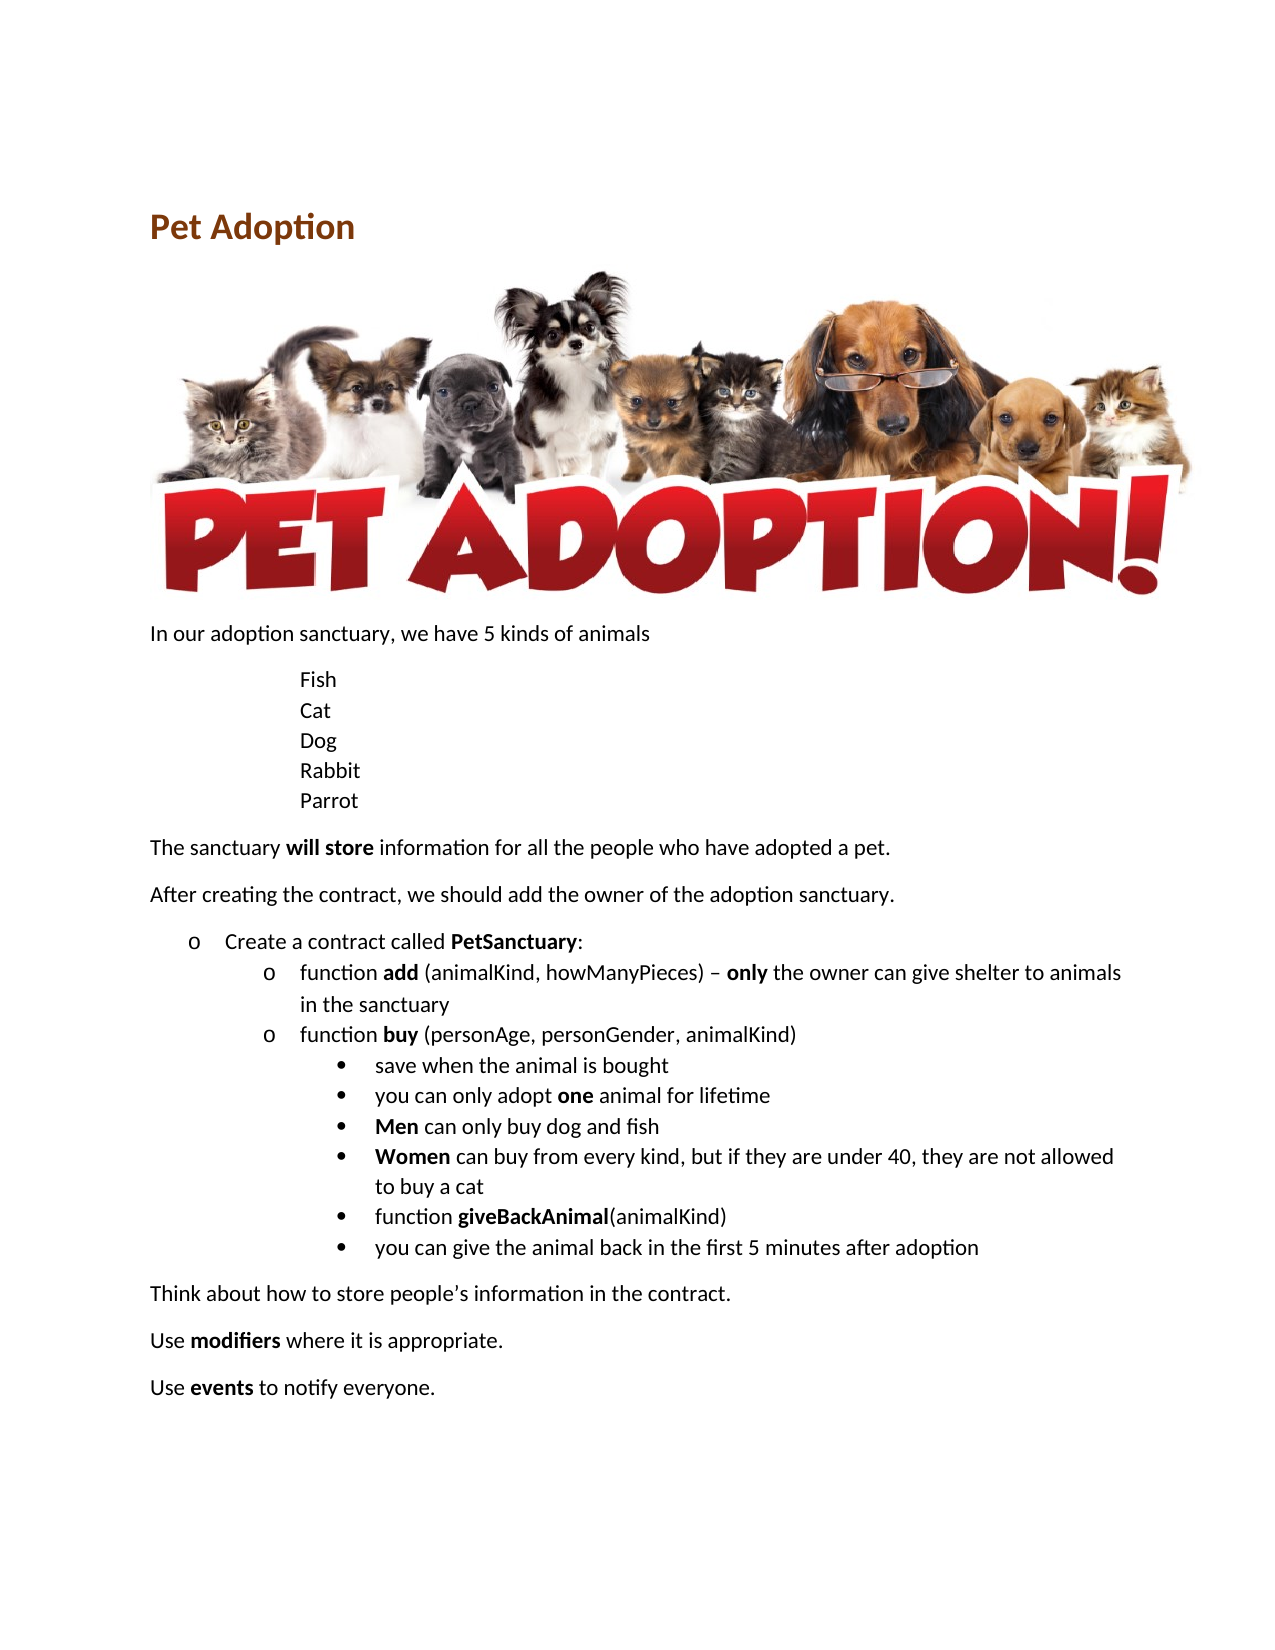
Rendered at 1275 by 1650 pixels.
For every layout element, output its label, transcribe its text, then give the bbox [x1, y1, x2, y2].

list function giveBackAnimal(animalKind) [337, 1202, 1125, 1231]
list you can only adopt one animal for lifetime [337, 1082, 1125, 1110]
list function buy (personAge, personGender, animalKind) [262, 1020, 1125, 1049]
subtitle Pet Adoption [150, 203, 1125, 249]
text Fish Cat Dog Rabbit Parrot [300, 666, 1125, 814]
list Men can only buy dog and fish [337, 1112, 1125, 1140]
text In our adoption sanctuary, we have 5 kinds of animals [150, 619, 1125, 647]
list you can give the animal back in the first 5 minutes after adoption [337, 1233, 1125, 1261]
text After creating the contract, we should add the owner of the adoption sanctuary. [150, 880, 1125, 908]
text Use events to notify everyone. [150, 1373, 1125, 1401]
list Women can buy from every kind, but if they are under 40, they are not allowed to buy a cat [337, 1142, 1125, 1200]
list function add (animalKind, howManyPieces) – only the owner can give shelter to animals in the sanctuary [262, 958, 1125, 1018]
picture [150, 264, 1202, 600]
text Use modifiers where it is appropriate. [150, 1326, 1125, 1354]
text Think about how to store people’s information in the contract. [150, 1279, 1125, 1308]
list Create a contract called PetSanctuary: [187, 927, 1125, 956]
list save when the animal is bought [337, 1051, 1125, 1079]
text The sanctuary will store information for all the people who have adopted a pet. [150, 833, 1125, 861]
